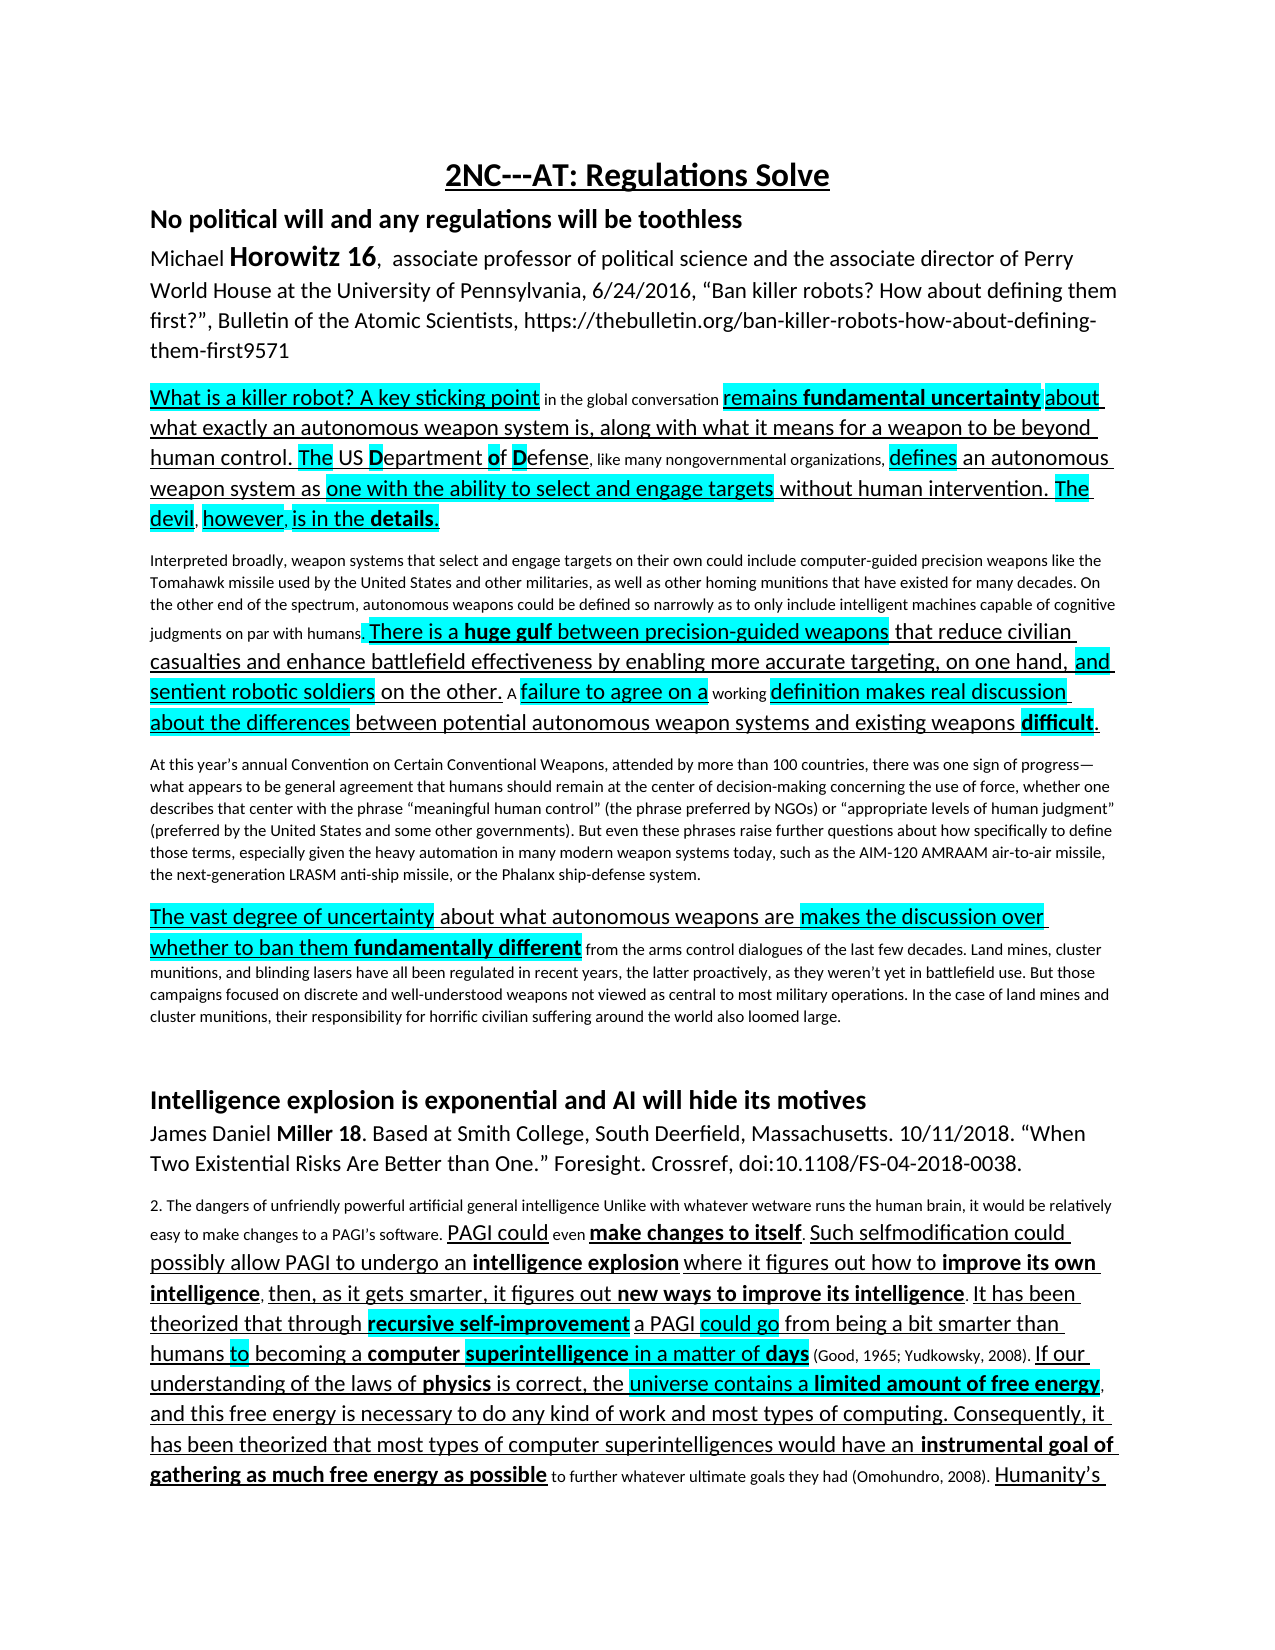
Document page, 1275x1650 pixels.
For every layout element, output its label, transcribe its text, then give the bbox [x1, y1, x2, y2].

text Michael Horowitz 16, associate professor of political science and the associate director of Perry World House at the University of Pennsylvania, 6/24/2016, “Ban killer robots? How about defining them first?”, Bulletin of the Atomic Scientists, https://thebulletin.org/ban-killer-robots-how-about-defining-them-first9571 [150, 238, 1125, 364]
text Interpreted broadly, weapon systems that select and engage targets on their own could include computer-guided precision weapons like the Tomahawk missile used by the United States and other militaries, as well as other homing munitions that have existed for many decades. On the other end of the spectrum, autonomous weapons could be defined so narrowly as to only include intelligent machines capable of cognitive judgments on par with humans. There is a huge gulf between precision-guided weapons that reduce civilian casualties and enhance battlefield effectiveness by enabling more accurate targeting, on one hand, and sentient robotic soldiers on the other. A failure to agree on a working definition makes real discussion about the differences between potential autonomous weapon systems and existing weapons difficult. [150, 551, 1125, 736]
text What is a killer robot? A key sticking point in the global conversation remains fundamental uncertainty about what exactly an autonomous weapon system is, along with what it means for a weapon to be beyond human control. The US Department of Defense, like many nongovernmental organizations, defines an autonomous weapon system as one with the ability to select and engage targets without human intervention. The devil, however, is in the details. [150, 383, 1125, 532]
text James Daniel Miller 18. Based at Smith College, South Deerfield, Massachusetts. 10/11/2018. “When Two Existential Risks Are Better than One.” Foresight. Crossref, doi:10.1108/FS-04-2018-0038. [150, 1119, 1125, 1177]
text The vast degree of uncertainty about what autonomous weapons are makes the discussion over whether to ban them fundamentally different from the arms control dialogues of the last few decades. Land mines, cluster munitions, and blinding lasers have all been regulated in recent years, the latter proactively, as they weren’t yet in battlefield use. But those campaigns focused on discrete and well-understood weapons not viewed as central to most military operations. In the case of land mines and cluster munitions, their responsibility for horrific civilian suffering around the world also loomed large. [150, 902, 1125, 1026]
subtitle 2NC---AT: Regulations Solve [150, 154, 1125, 195]
text At this year’s annual Convention on Certain Conventional Weapons, attended by more than 100 countries, there was one sign of progress—what appears to be general agreement that humans should remain at the center of decision-making concerning the use of force, whether one describes that center with the phrase “meaningful human control” (the phrase preferred by NGOs) or “appropriate levels of human judgment” (preferred by the United States and some other governments). But even these phrases raise further questions about how specifically to define those terms, especially given the heavy automation in many modern weapon systems today, such as the AIM-120 AMRAAM air-to-air missile, the next-generation LRASM anti-ship missile, or the Phalanx ship-defense system. [150, 754, 1125, 884]
subtitle Intelligence explosion is exponential and AI will hide its motives [150, 1083, 1125, 1116]
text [150, 1196, 1125, 1488]
subtitle No political will and any regulations will be toothless [150, 202, 1125, 235]
